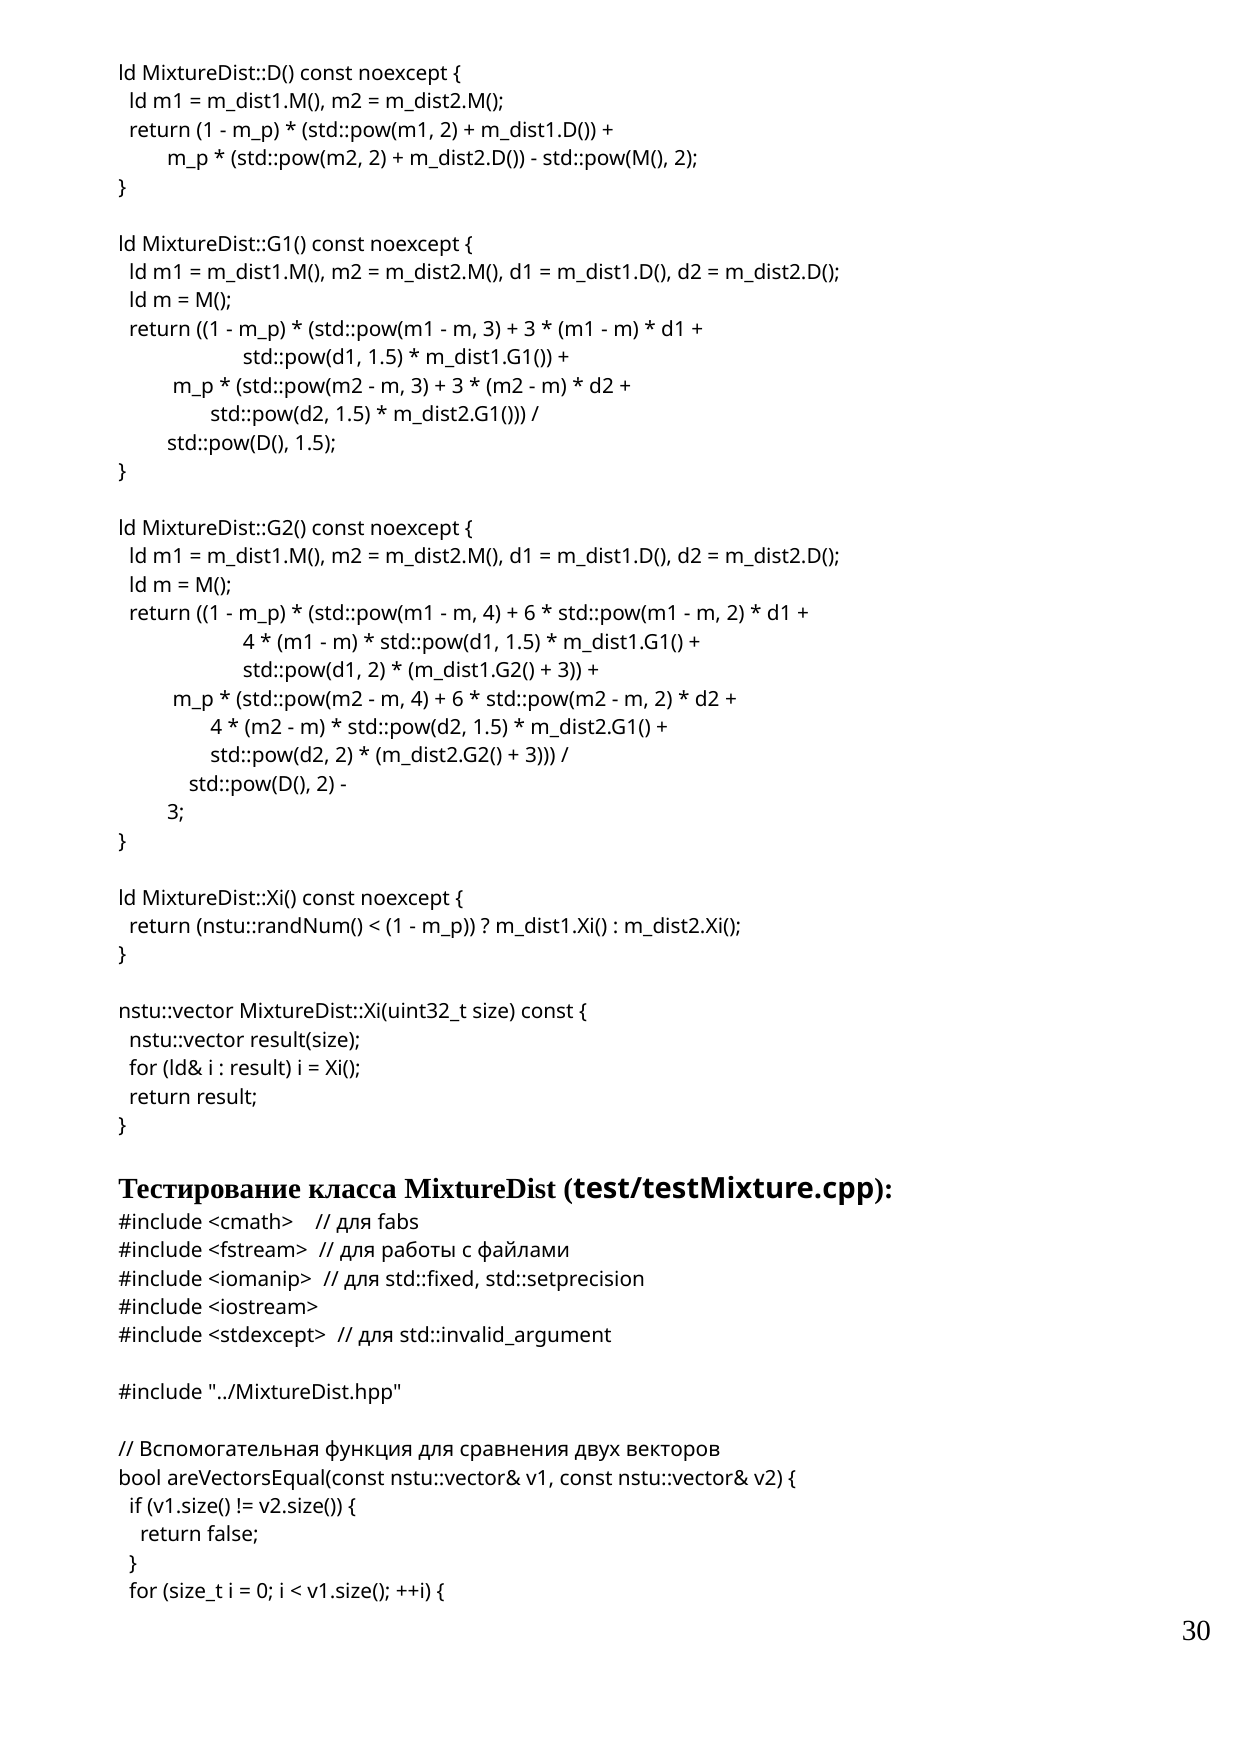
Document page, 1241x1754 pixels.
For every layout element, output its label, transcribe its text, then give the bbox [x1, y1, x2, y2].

text ld MixtureDist::G2() const noexcept { [118, 513, 1211, 541]
text 4 * (m2 - m) * std::pow(d2, 1.5) * m_dist2.G1() + [118, 712, 1211, 741]
text } [118, 456, 1211, 484]
text std::pow(d1, 1.5) * m_dist1.G1()) + [118, 342, 1211, 371]
text 4 * (m1 - m) * std::pow(d1, 1.5) * m_dist1.G1() + [118, 627, 1211, 655]
text std::pow(d2, 2) * (m_dist2.G2() + 3))) / [118, 741, 1211, 769]
text #include <iostream> [118, 1292, 1211, 1321]
text } [118, 1548, 1211, 1576]
text bool areVectorsEqual(const nstu::vector& v1, const nstu::vector& v2) { [118, 1463, 1211, 1491]
text ld m1 = m_dist1.M(), m2 = m_dist2.M(); [118, 86, 1211, 115]
text return (nstu::randNum() < (1 - m_p)) ? m_dist1.Xi() : m_dist2.Xi(); [118, 911, 1211, 939]
text m_p * (std::pow(m2 - m, 3) + 3 * (m2 - m) * d2 + [118, 371, 1211, 399]
text ld MixtureDist::G1() const noexcept { [118, 229, 1211, 257]
text std::pow(d2, 1.5) * m_dist2.G1())) / [118, 399, 1211, 428]
text return ((1 - m_p) * (std::pow(m1 - m, 4) + 6 * std::pow(m1 - m, 2) * d1 + [118, 598, 1211, 627]
text m_p * (std::pow(m2 - m, 4) + 6 * std::pow(m2 - m, 2) * d2 + [118, 684, 1211, 712]
text } [118, 939, 1211, 968]
text nstu::vector result(size); [118, 1025, 1211, 1053]
text ld m = M(); [118, 286, 1211, 314]
text ld MixtureDist::D() const noexcept { [118, 58, 1211, 86]
text for (ld& i : result) i = Xi(); [118, 1053, 1211, 1082]
text nstu::vector MixtureDist::Xi(uint32_t size) const { [118, 996, 1211, 1025]
text #include <stdexcept> // для std::invalid_argument [118, 1321, 1211, 1349]
text std::pow(D(), 1.5); [118, 428, 1211, 456]
text return (1 - m_p) * (std::pow(m1, 2) + m_dist1.D()) + [118, 115, 1211, 143]
text return false; [118, 1519, 1211, 1548]
text 3; [118, 797, 1211, 826]
text ld m1 = m_dist1.M(), m2 = m_dist2.M(), d1 = m_dist1.D(), d2 = m_dist2.D(); [118, 541, 1211, 570]
text } [118, 1110, 1211, 1139]
text std::pow(d1, 2) * (m_dist1.G2() + 3)) + [118, 655, 1211, 684]
text for (size_t i = 0; i < v1.size(); ++i) { [118, 1576, 1211, 1605]
text ld MixtureDist::Xi() const noexcept { [118, 883, 1211, 911]
text #include <cmath> // для fabs [118, 1207, 1211, 1235]
text ld m1 = m_dist1.M(), m2 = m_dist2.M(), d1 = m_dist1.D(), d2 = m_dist2.D(); [118, 257, 1211, 286]
text Тестирование класса MixtureDist (test/testMixture.cpp): [118, 1167, 1211, 1207]
text #include "../MixtureDist.hpp" [118, 1377, 1211, 1406]
text // Вспомогательная функция для сравнения двух векторов [118, 1434, 1211, 1463]
text return ((1 - m_p) * (std::pow(m1 - m, 3) + 3 * (m1 - m) * d1 + [118, 314, 1211, 342]
text m_p * (std::pow(m2, 2) + m_dist2.D()) - std::pow(M(), 2); [118, 143, 1211, 172]
text return result; [118, 1082, 1211, 1110]
text std::pow(D(), 2) - [118, 769, 1211, 797]
text if (v1.size() != v2.size()) { [118, 1491, 1211, 1519]
text #include <fstream> // для работы с файлами [118, 1235, 1211, 1264]
text ld m = M(); [118, 570, 1211, 598]
text } [118, 826, 1211, 854]
text } [118, 172, 1211, 200]
text #include <iomanip> // для std::fixed, std::setprecision [118, 1264, 1211, 1292]
